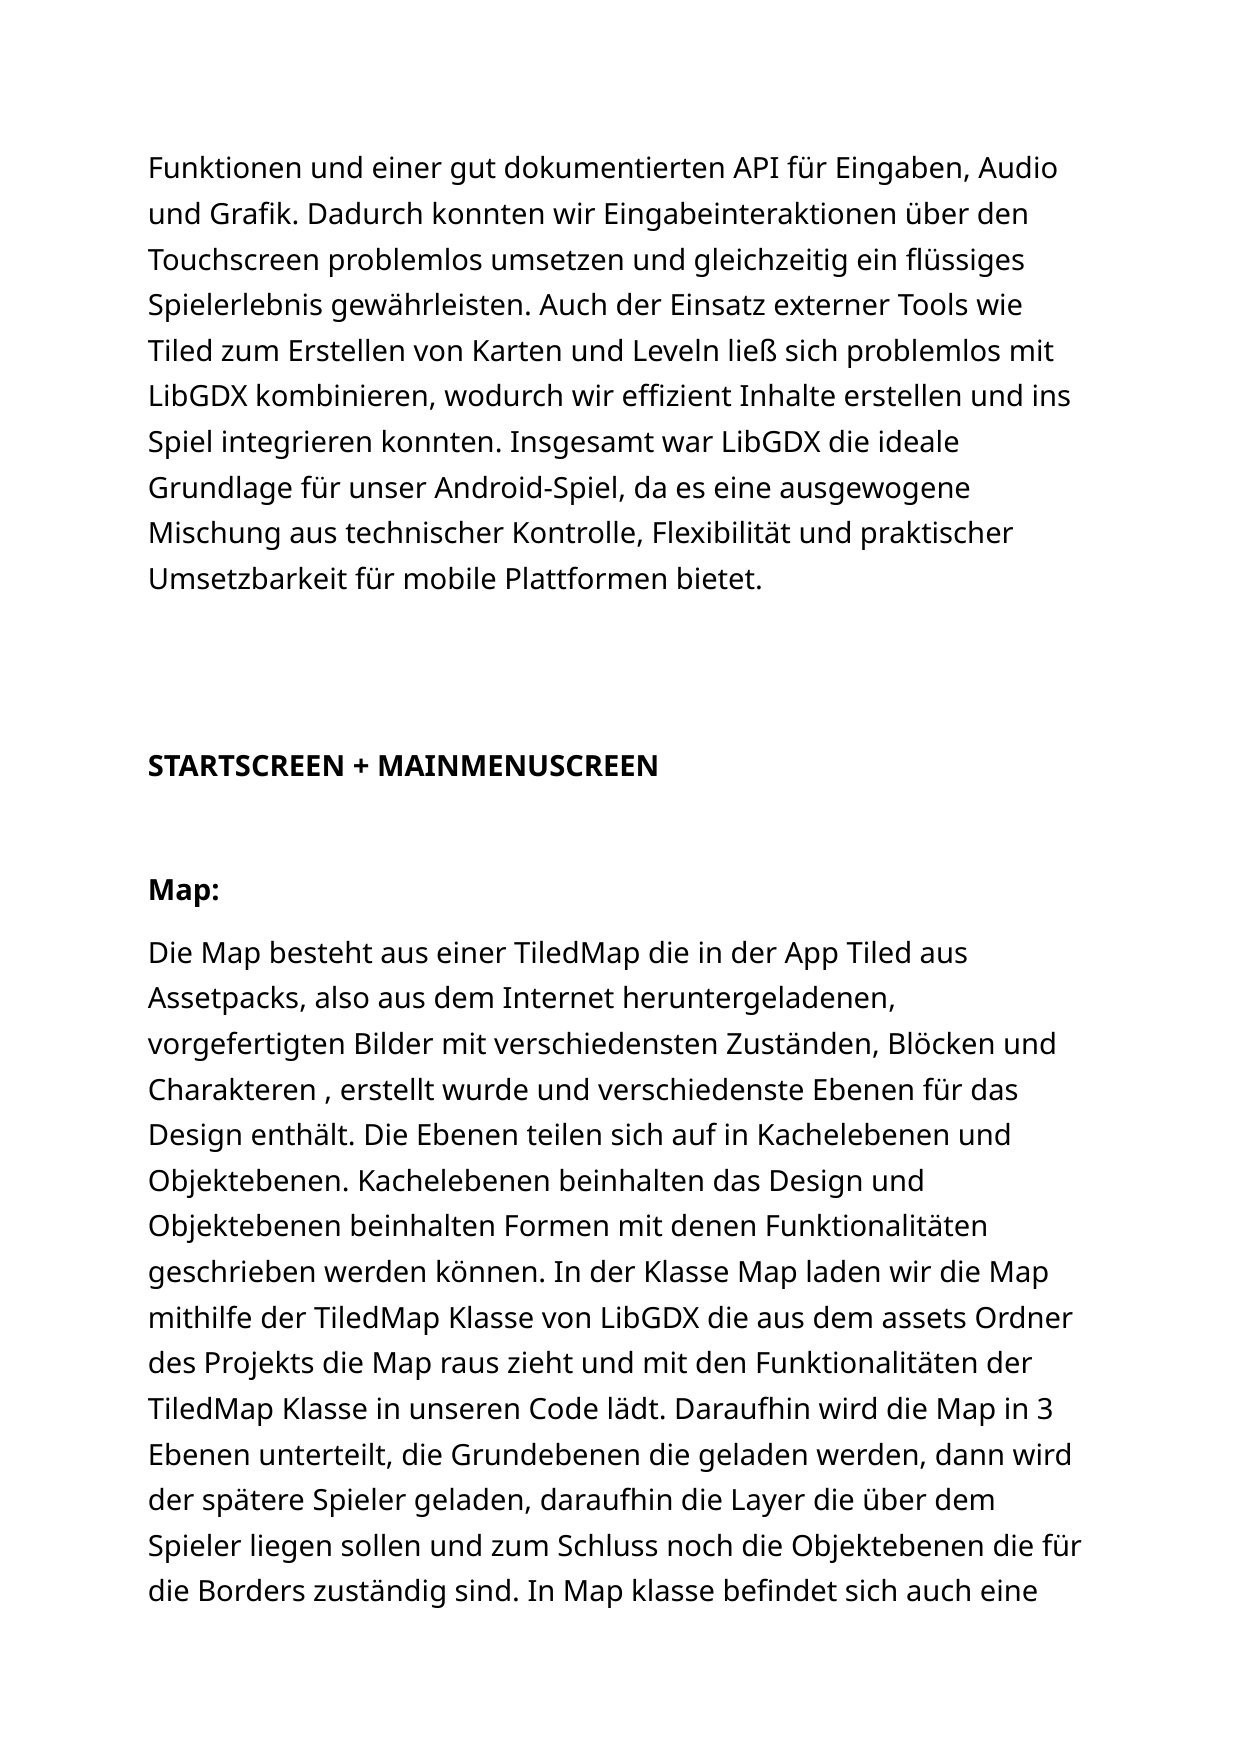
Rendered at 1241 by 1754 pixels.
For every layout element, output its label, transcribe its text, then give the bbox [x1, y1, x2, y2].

text Map: [148, 870, 1093, 909]
text STARTSCREEN + MAINMENUSCREEN [148, 745, 1093, 785]
